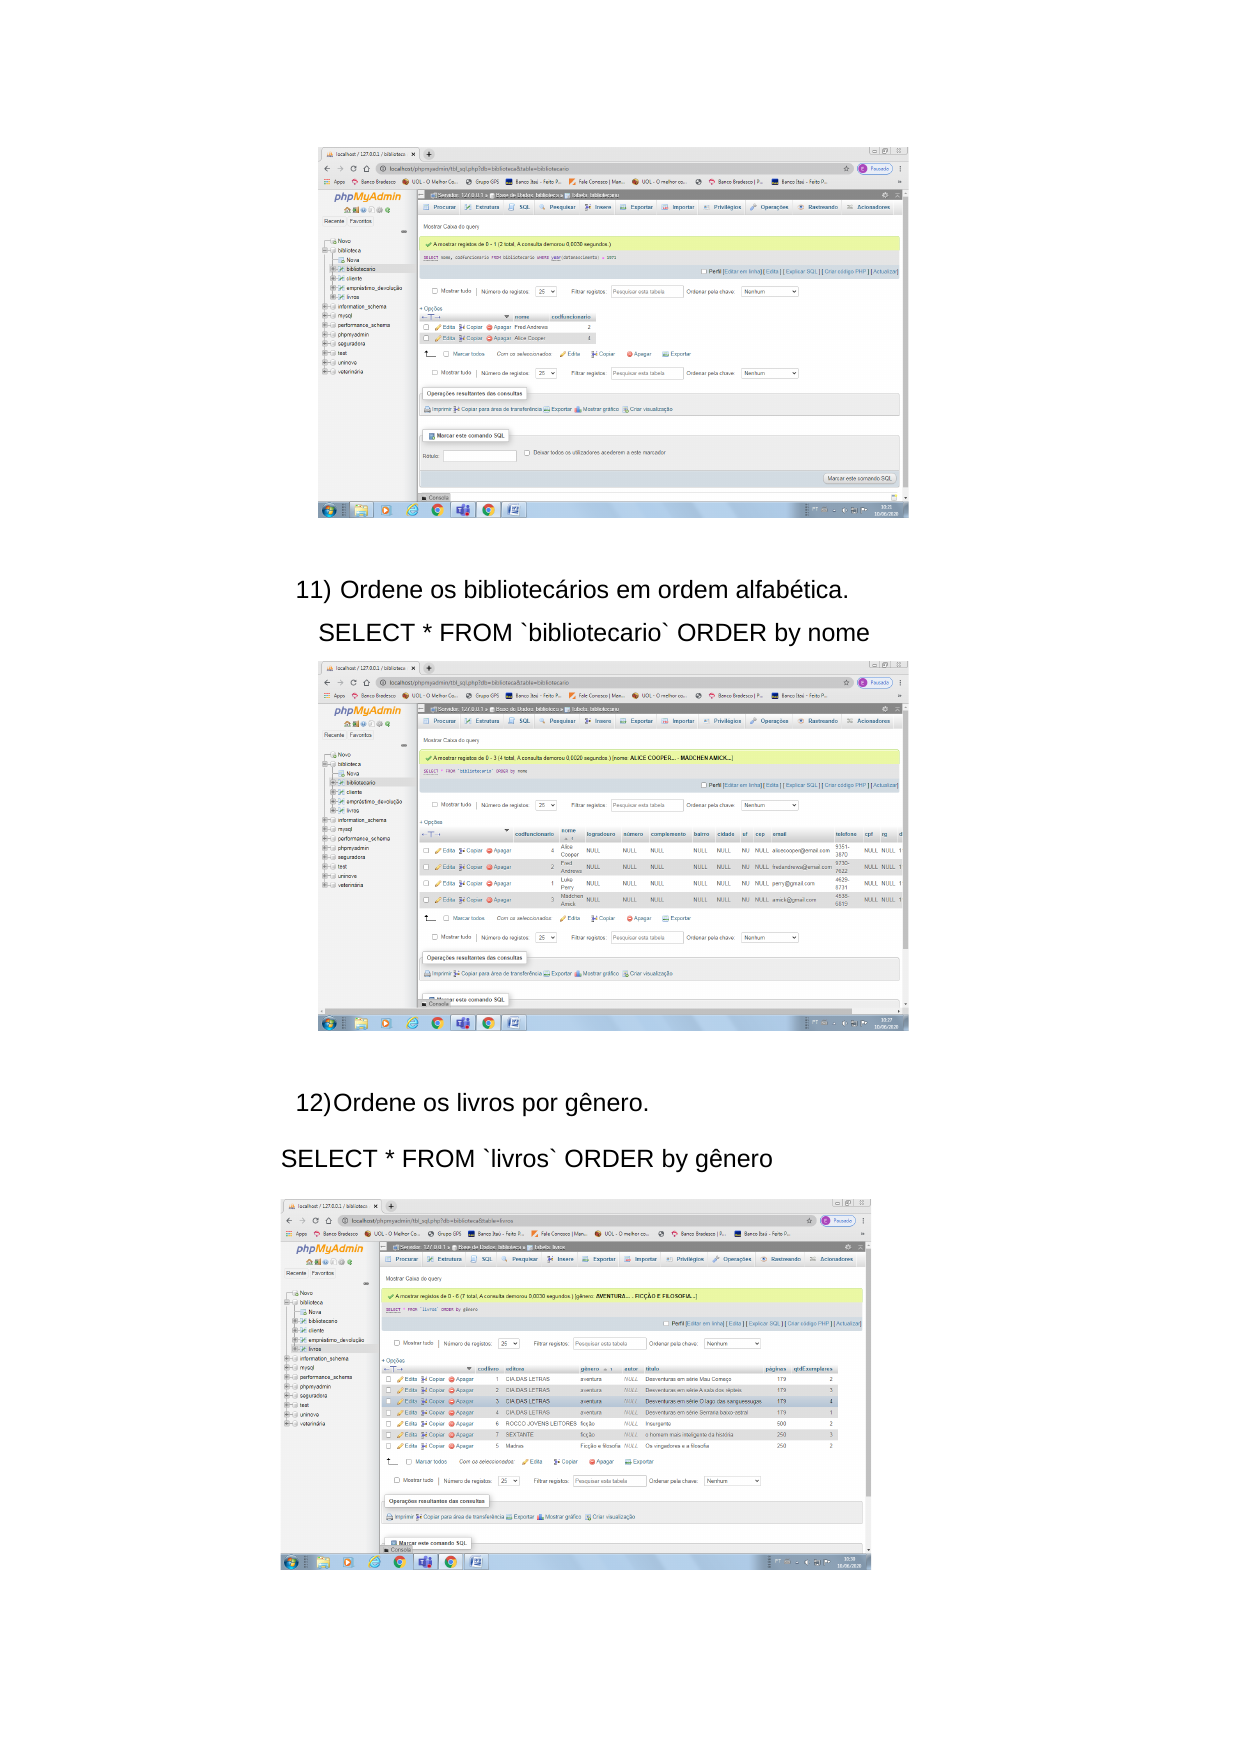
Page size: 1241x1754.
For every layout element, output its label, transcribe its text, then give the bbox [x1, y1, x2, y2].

list Ordene os livros por gênero. [295, 1088, 1063, 1117]
picture [318, 147, 909, 518]
picture [280, 1199, 872, 1570]
picture [318, 661, 909, 1031]
text SELECT * FROM `livros` ORDER by gênero [281, 1144, 1063, 1173]
list SELECT * FROM `bibliotecario` ORDER by nome [318, 618, 1063, 647]
list Ordene os bibliotecários em ordem alfabética. [295, 575, 1063, 604]
